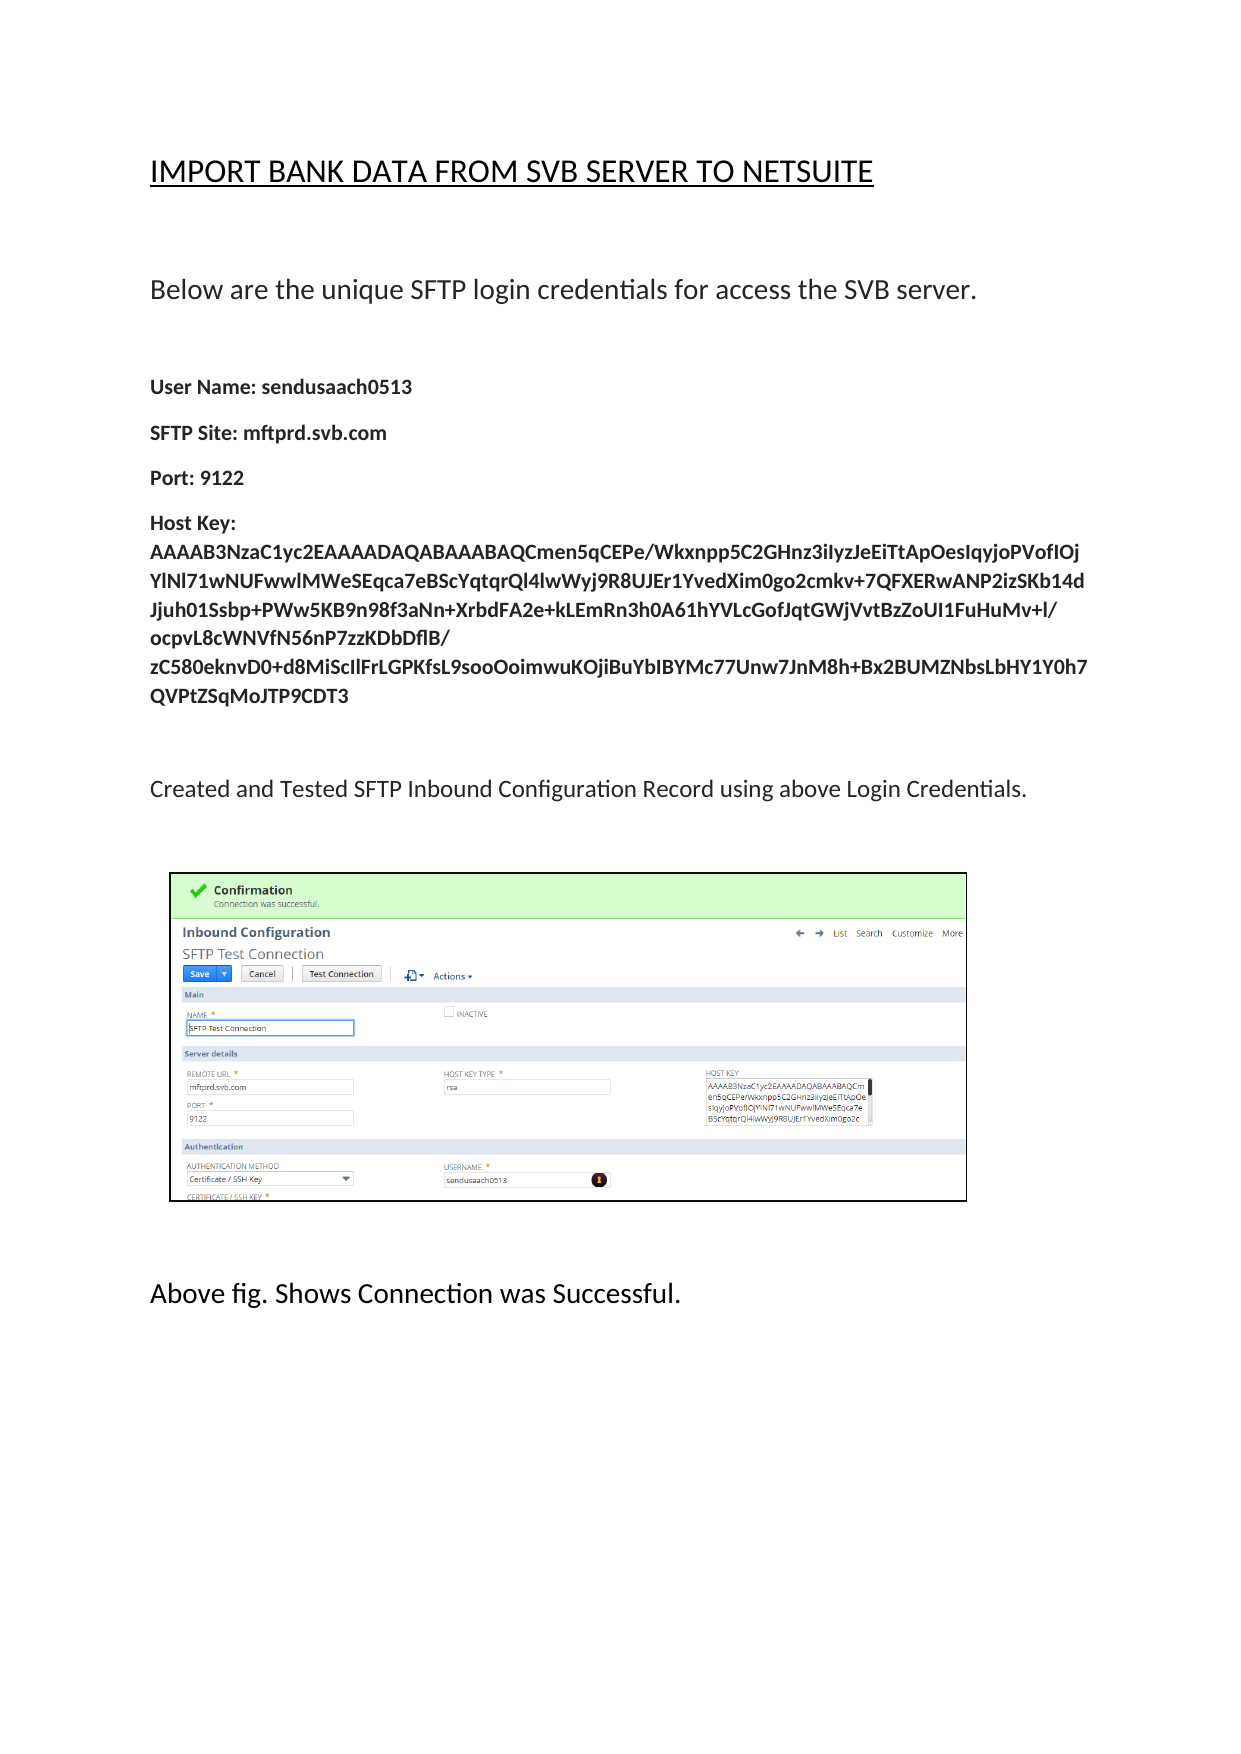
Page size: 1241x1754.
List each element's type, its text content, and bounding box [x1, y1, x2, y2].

text User Name: sendusaach0513 [150, 373, 1090, 400]
text Host Key: AAAAB3NzaC1yc2EAAAADAQABAAABAQCmen5qCEPe/Wkxnpp5C2GHnz3iIyzJeEiTtApOesIqyjoPVofIOjYlNl71wNUFwwlMWeSEqca7eBScYqtqrQl4lwWyj9R8UJEr1YvedXim0go2cmkv+7QFXERwANP2izSKb14dJjuh01Ssbp+PWw5KB9n98f3aNn+XrbdFA2e+kLEmRn3h0A61hYVLcGofJqtGWjVvtBzZoUI1FuHuMv+l/ocpvL8cWNVfN56nP7zzKDbDflB/zC580eknvD0+d8MiScIlFrLGPKfsL9sooOoimwuKOjiBuYbIBYMc77Unw7JnM8h+Bx2BUMZNbsLbHY1Y0h7QVPtZSqMoJTP9CDT3 [150, 509, 1090, 709]
text Port: 9122 [150, 464, 1090, 491]
text SFTP Site: mftprd.svb.com [150, 419, 1090, 445]
text Above fig. Shows Connection was Successful. [150, 1276, 1090, 1311]
text Below are the unique SFTP login credentials for access the SVB server. [150, 271, 1090, 307]
text Created and Tested SFTP Inbound Configuration Record using above Login Credentials. [150, 773, 1090, 803]
text IMPORT BANK DATA FROM SVB SERVER TO NETSUITE [150, 150, 1090, 191]
